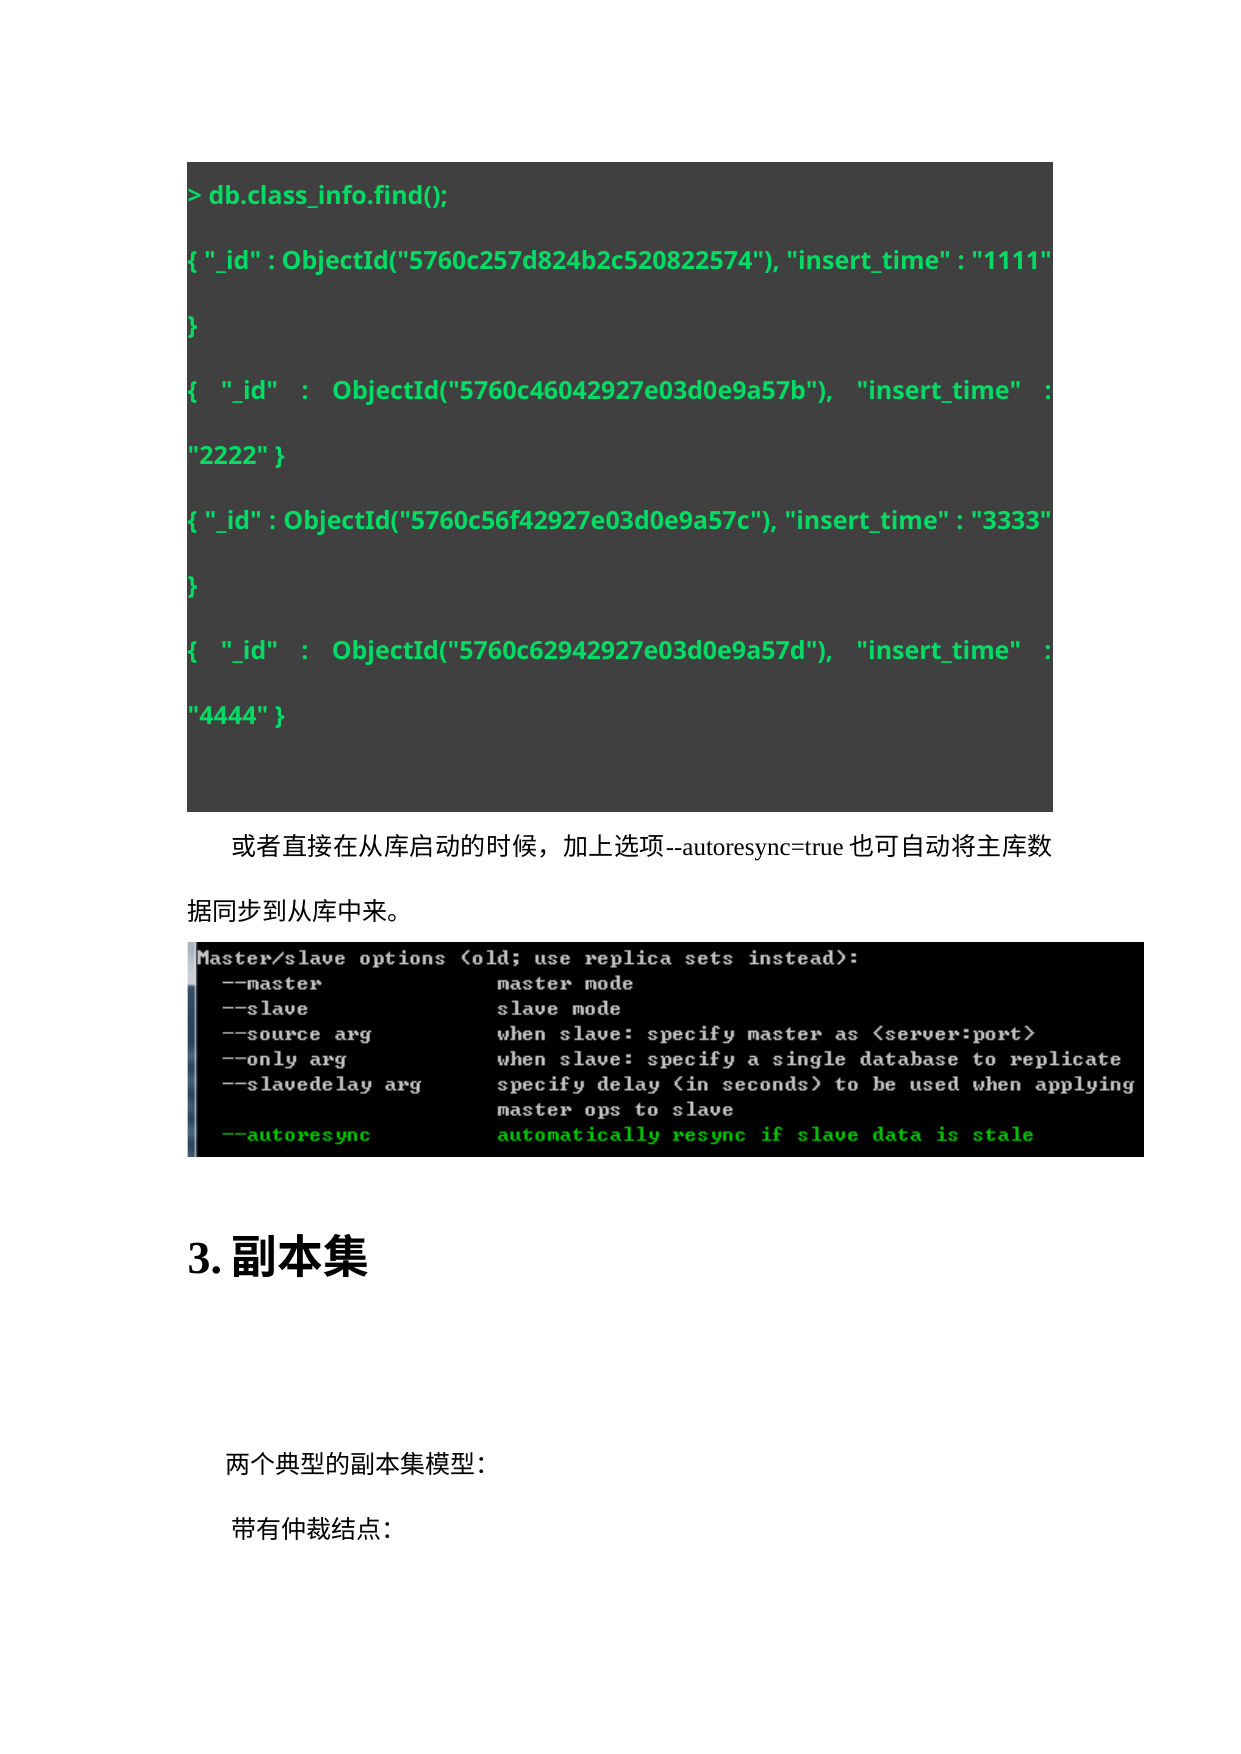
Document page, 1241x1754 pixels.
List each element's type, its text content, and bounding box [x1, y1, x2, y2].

text 两个典型的副本集模型： [225, 1430, 1053, 1495]
text { "_id" : ObjectId("5760c257d824b2c520822574"), "insert_time" : "1111" } [187, 227, 1053, 357]
subtitle 副本集 [187, 1205, 1053, 1302]
text { "_id" : ObjectId("5760c46042927e03d0e9a57b"), "insert_time" : "2222" } [187, 357, 1053, 487]
text > db.class_info.find(); [187, 162, 1053, 227]
text { "_id" : ObjectId("5760c56f42927e03d0e9a57c"), "insert_time" : "3333" } [187, 487, 1053, 617]
text 带有仲裁结点： [187, 1495, 1053, 1560]
picture [187, 942, 1144, 1157]
text 或者直接在从库启动的时候，加上选项--autoresync=true也可自动将主库数据同步到从库中来。 [187, 812, 1053, 942]
text { "_id" : ObjectId("5760c62942927e03d0e9a57d"), "insert_time" : "4444" } [187, 617, 1053, 747]
